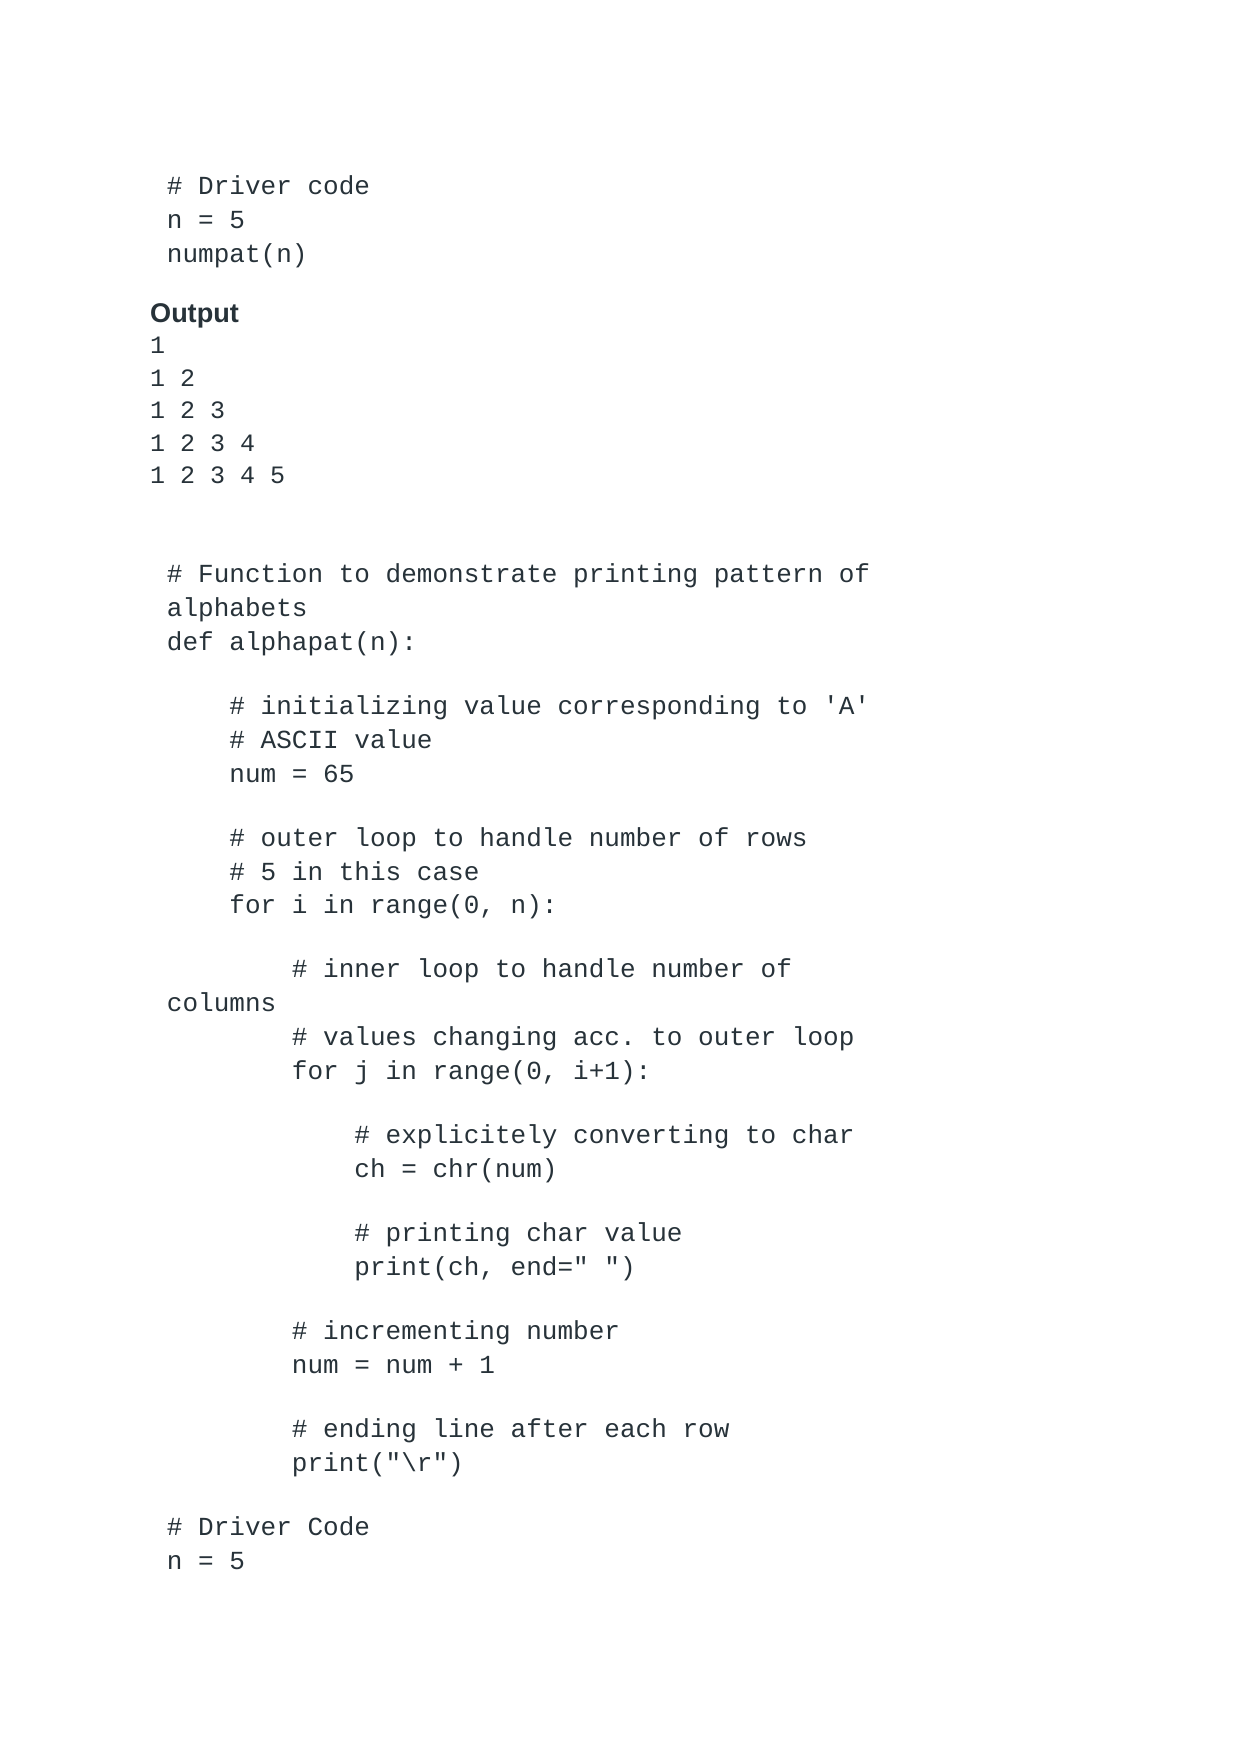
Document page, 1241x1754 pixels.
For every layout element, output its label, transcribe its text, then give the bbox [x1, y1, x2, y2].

text 1 2 [150, 365, 1090, 394]
text 1 2 3 4 5 [150, 463, 1090, 491]
text 1 [150, 333, 1090, 361]
text 1 2 3 4 [150, 430, 1090, 459]
text Output [150, 297, 1090, 328]
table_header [150, 538, 930, 1604]
text 1 2 3 [150, 398, 1090, 426]
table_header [150, 150, 903, 297]
